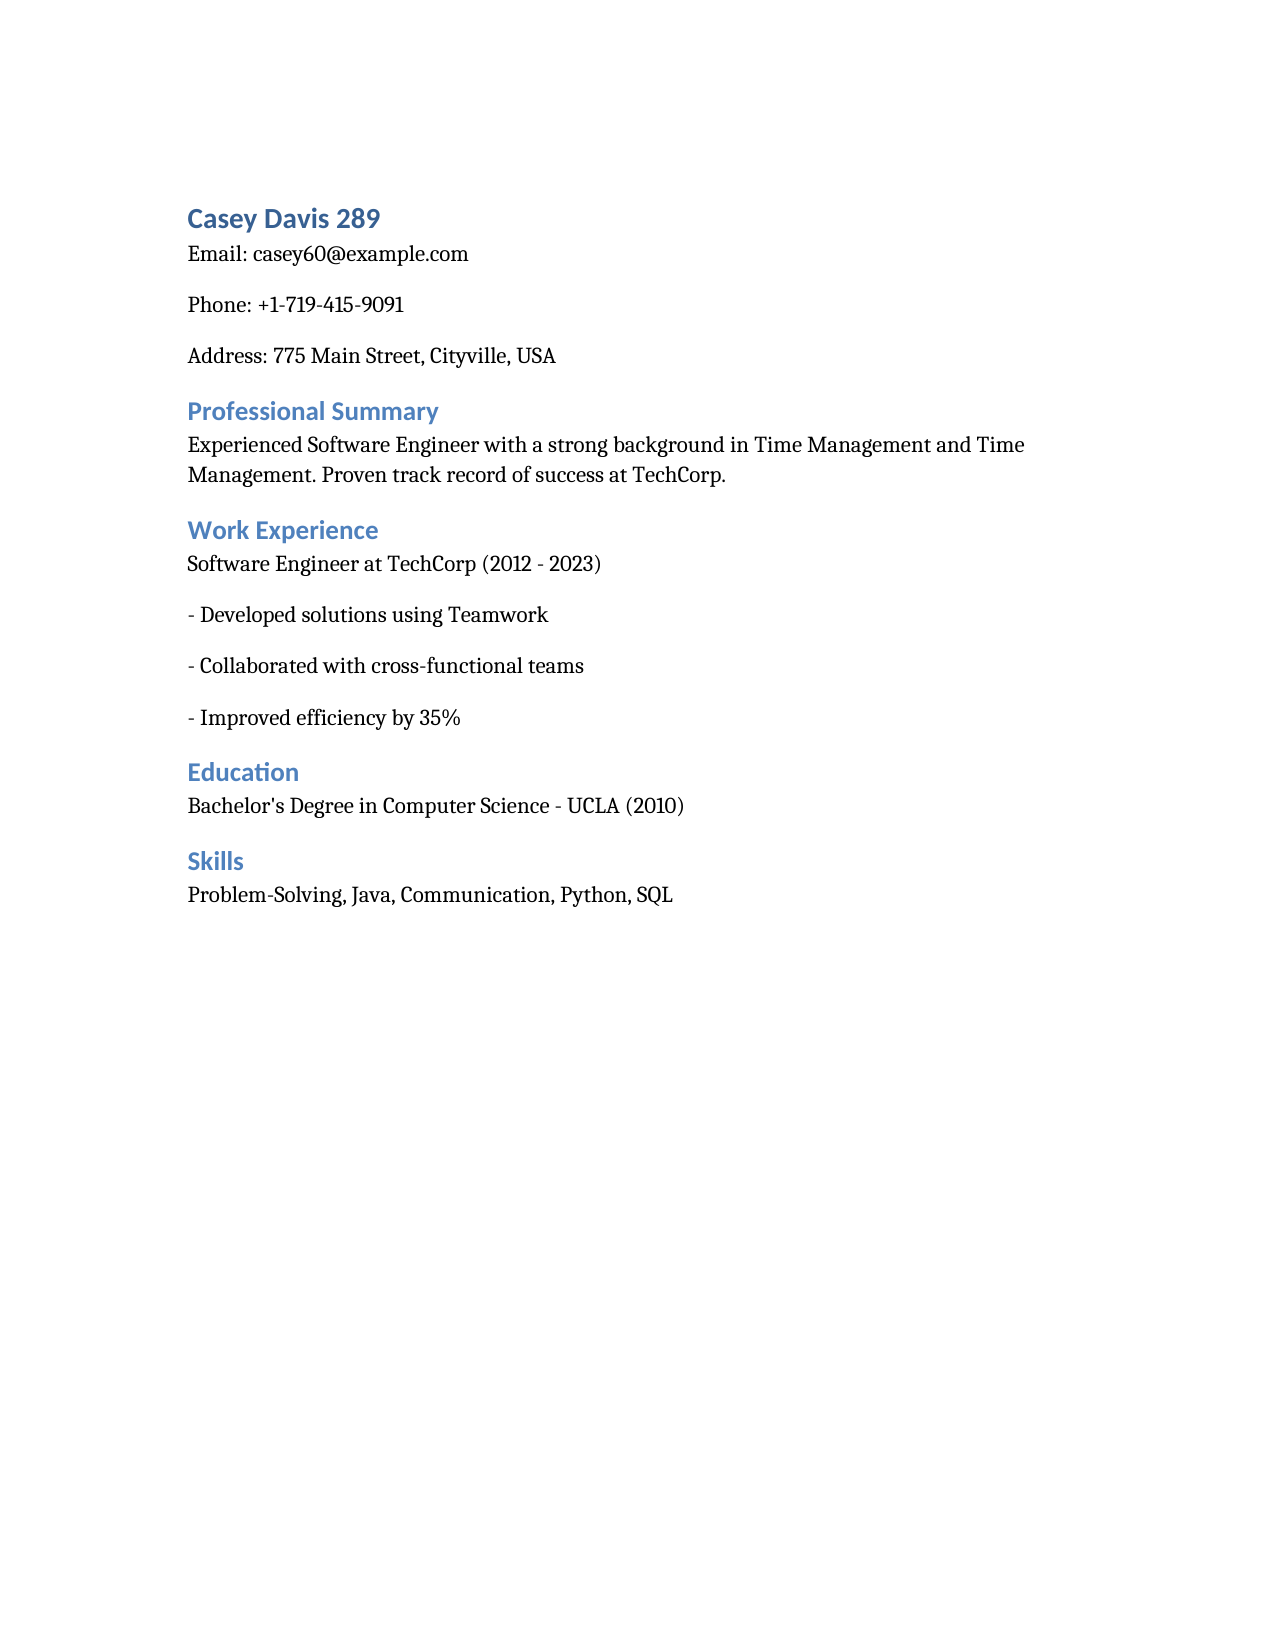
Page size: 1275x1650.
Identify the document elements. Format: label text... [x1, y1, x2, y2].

text Problem-Solving, Java, Communication, Python, SQL [187, 882, 1087, 908]
text - Improved efficiency by 35% [187, 704, 1087, 731]
text Phone: +1-719-415-9091 [187, 292, 1087, 318]
subtitle Education [187, 755, 1087, 788]
text Experienced Software Engineer with a strong background in Time Management and Time Management. Proven track record of success at TechCorp. [187, 432, 1087, 488]
text - Developed solutions using Teamwork [187, 602, 1087, 628]
text Software Engineer at TechCorp (2012 - 2023) [187, 551, 1087, 577]
subtitle Casey Davis 289 [187, 200, 1087, 236]
text - Collaborated with cross-functional teams [187, 653, 1087, 679]
subtitle Professional Summary [187, 394, 1087, 427]
text Address: 775 Main Street, Cityville, USA [187, 343, 1087, 369]
text Email: casey60@example.com [187, 241, 1087, 267]
subtitle Work Experience [187, 513, 1087, 546]
text Bachelor's Degree in Computer Science - UCLA (2010) [187, 793, 1087, 819]
subtitle Skills [187, 844, 1087, 877]
